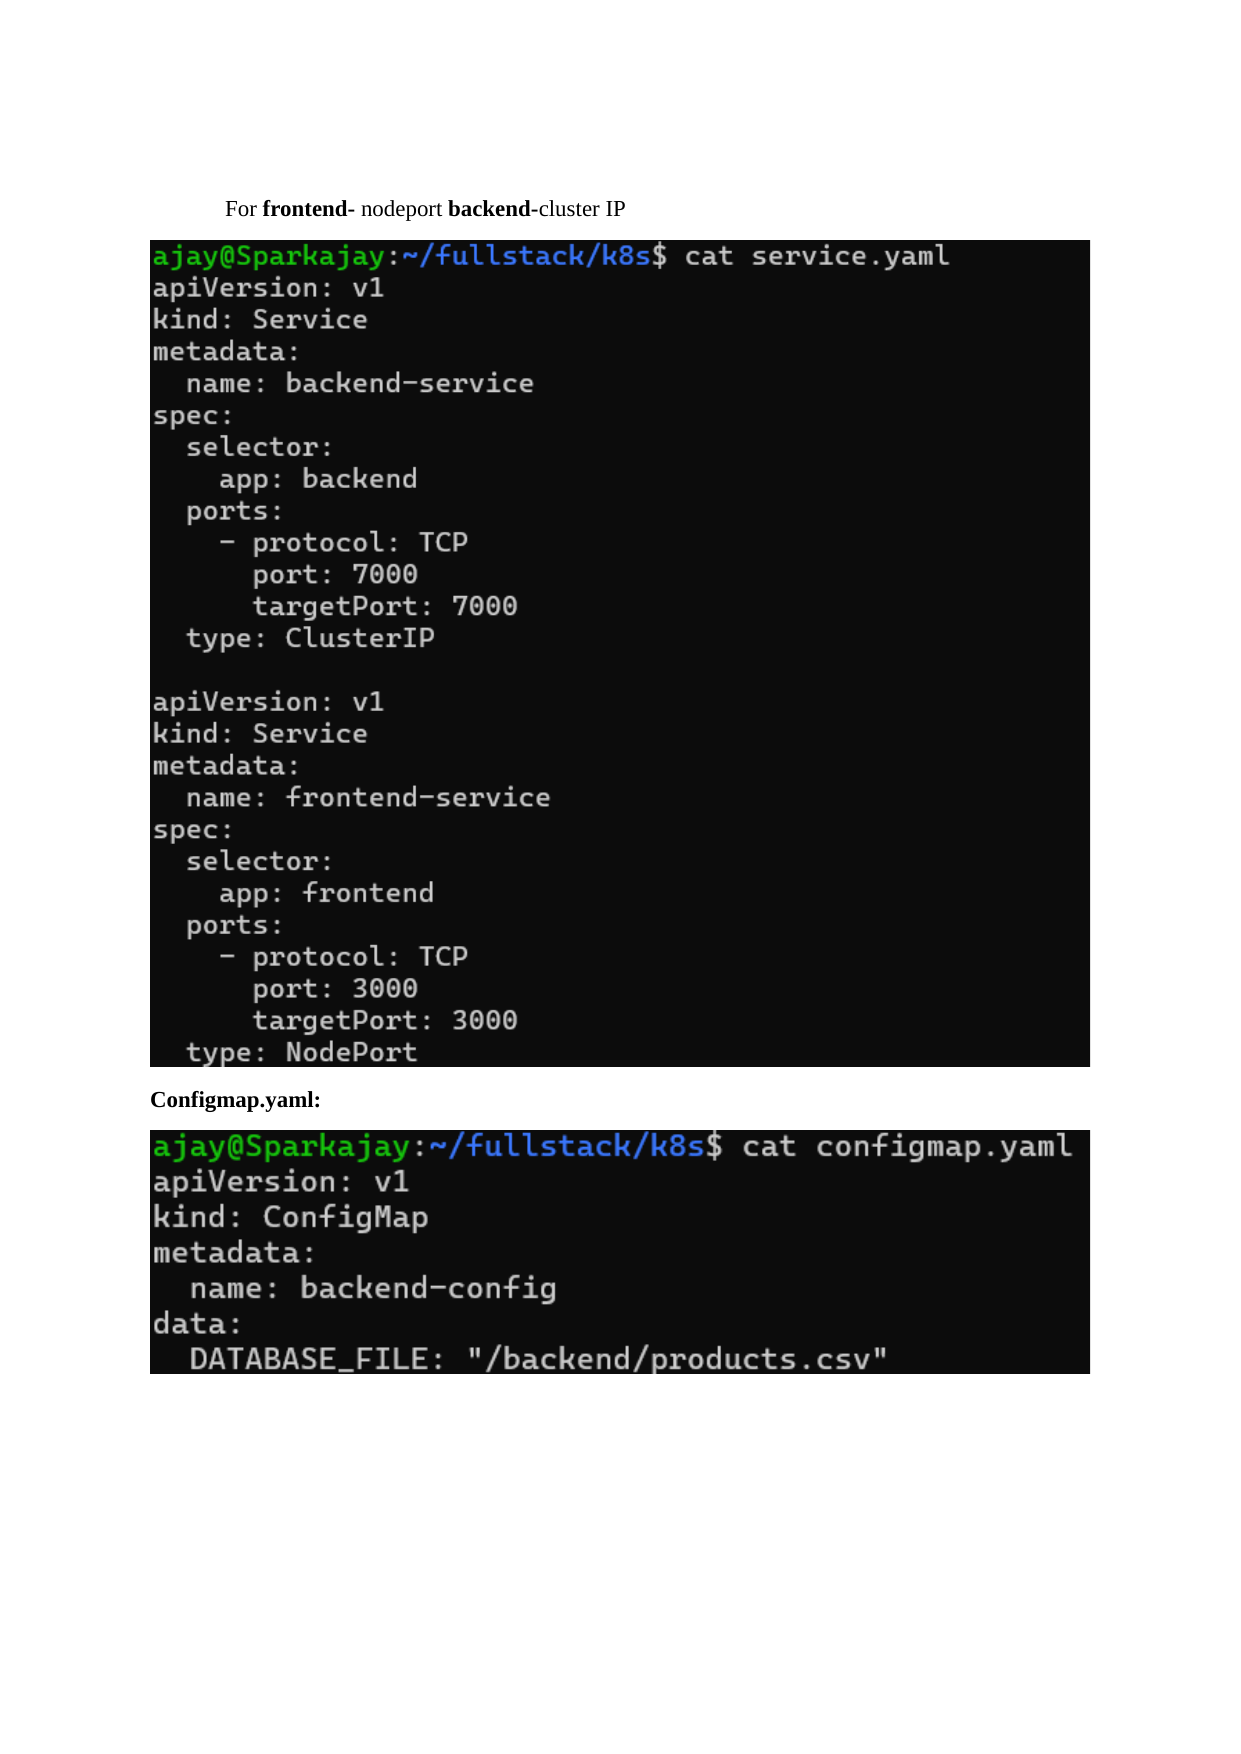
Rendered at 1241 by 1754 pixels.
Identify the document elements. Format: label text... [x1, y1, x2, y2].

text For frontend- nodeport backend-cluster IP [150, 195, 1090, 221]
picture [150, 1130, 1091, 1374]
picture [150, 240, 1091, 1067]
text Configmap.yaml: [150, 1086, 1090, 1112]
